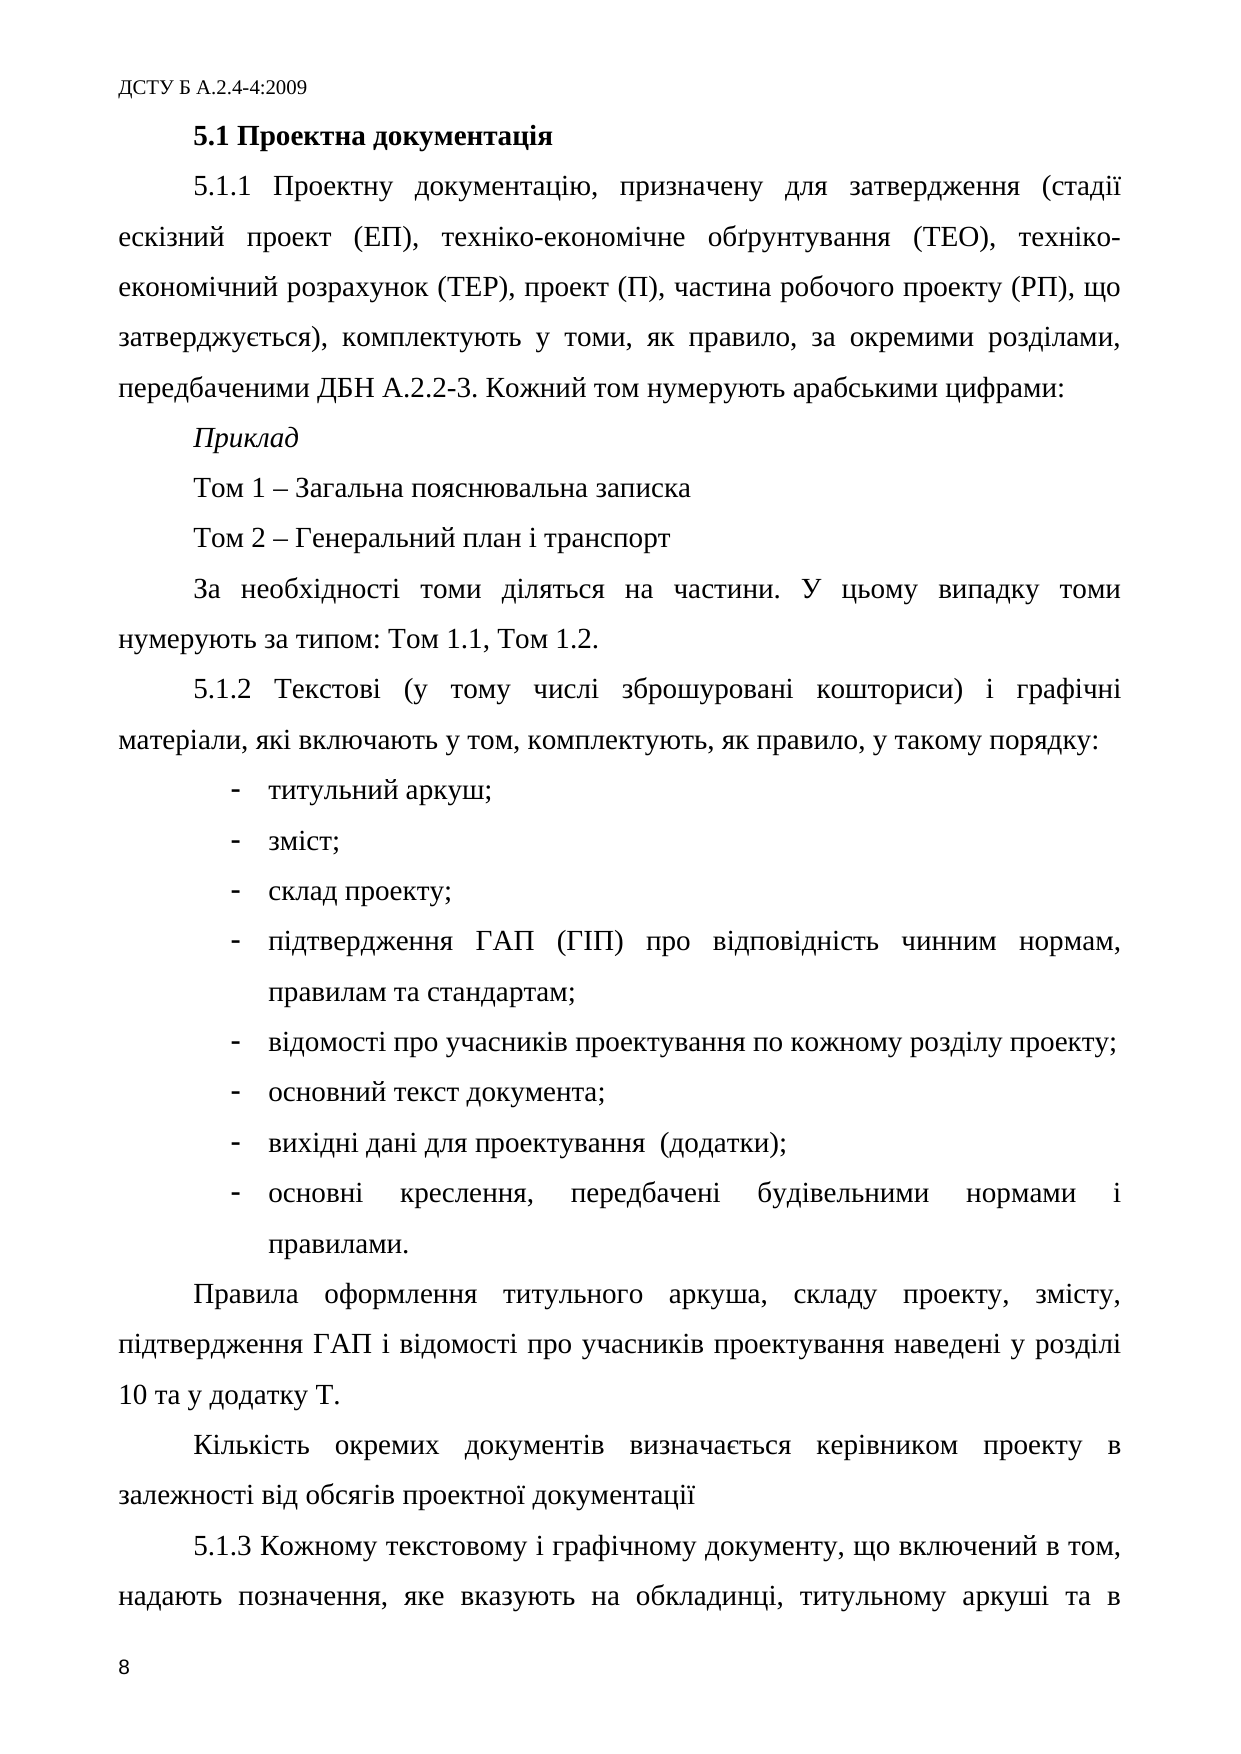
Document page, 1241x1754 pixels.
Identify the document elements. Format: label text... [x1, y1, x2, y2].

list склад проекту; [231, 873, 1122, 907]
text 5.1.2 Текстові (у тому числі зброшуровані кошториси) і графічні матеріали, які включають у том, комплектують, як правило, у такому порядку: [118, 672, 1122, 755]
list титульний аркуш; [231, 772, 1122, 806]
text Том 2 – Генеральний план і транспорт [118, 521, 1122, 554]
text 5.1.1 Проектну документацію, призначену для затвердження (стадії ескізний проект (ЕП), техніко-економічне обґрунтування (ТЕО), техніко-економічний розрахунок (ТЕР), проект (П), частина робочого проекту (РП), що затверджується), комплектують у томи, як правило, за окремими розділами, передбаченими ДБН А.2.2-3. Кожний том нумерують арабськими цифрами: [118, 168, 1122, 403]
text За необхідності томи діляться на частини. У цьому випадку томи нумерують за типом: Том 1.1, Том 1.2. [118, 571, 1122, 655]
text 5.1 Проектна документація [118, 118, 1122, 152]
text Кількість окремих документів визначається керівником проекту в залежності від обсягів проектної документації [118, 1427, 1122, 1511]
list основні креслення, передбачені будівельними нормами і правилами. [231, 1175, 1122, 1259]
list вихідні дані для проектування (додатки); [231, 1125, 1122, 1159]
list основний текст документа; [231, 1074, 1122, 1108]
list зміст; [231, 823, 1122, 856]
list підтвердження ГАП (ГІП) про відповідність чинним нормам, правилам та стандартам; [231, 923, 1122, 1007]
text Приклад [118, 420, 1122, 453]
list відомості про учасників проектування по кожному розділу проекту; [231, 1024, 1122, 1058]
text Правила оформлення титульного аркуша, складу проекту, змісту, підтвердження ГАП і відомості про учасників проектування наведені у розділі 10 та у додатку Т. [118, 1276, 1122, 1410]
text Том 1 – Загальна пояснювальна записка [118, 470, 1122, 504]
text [118, 1528, 1122, 1612]
